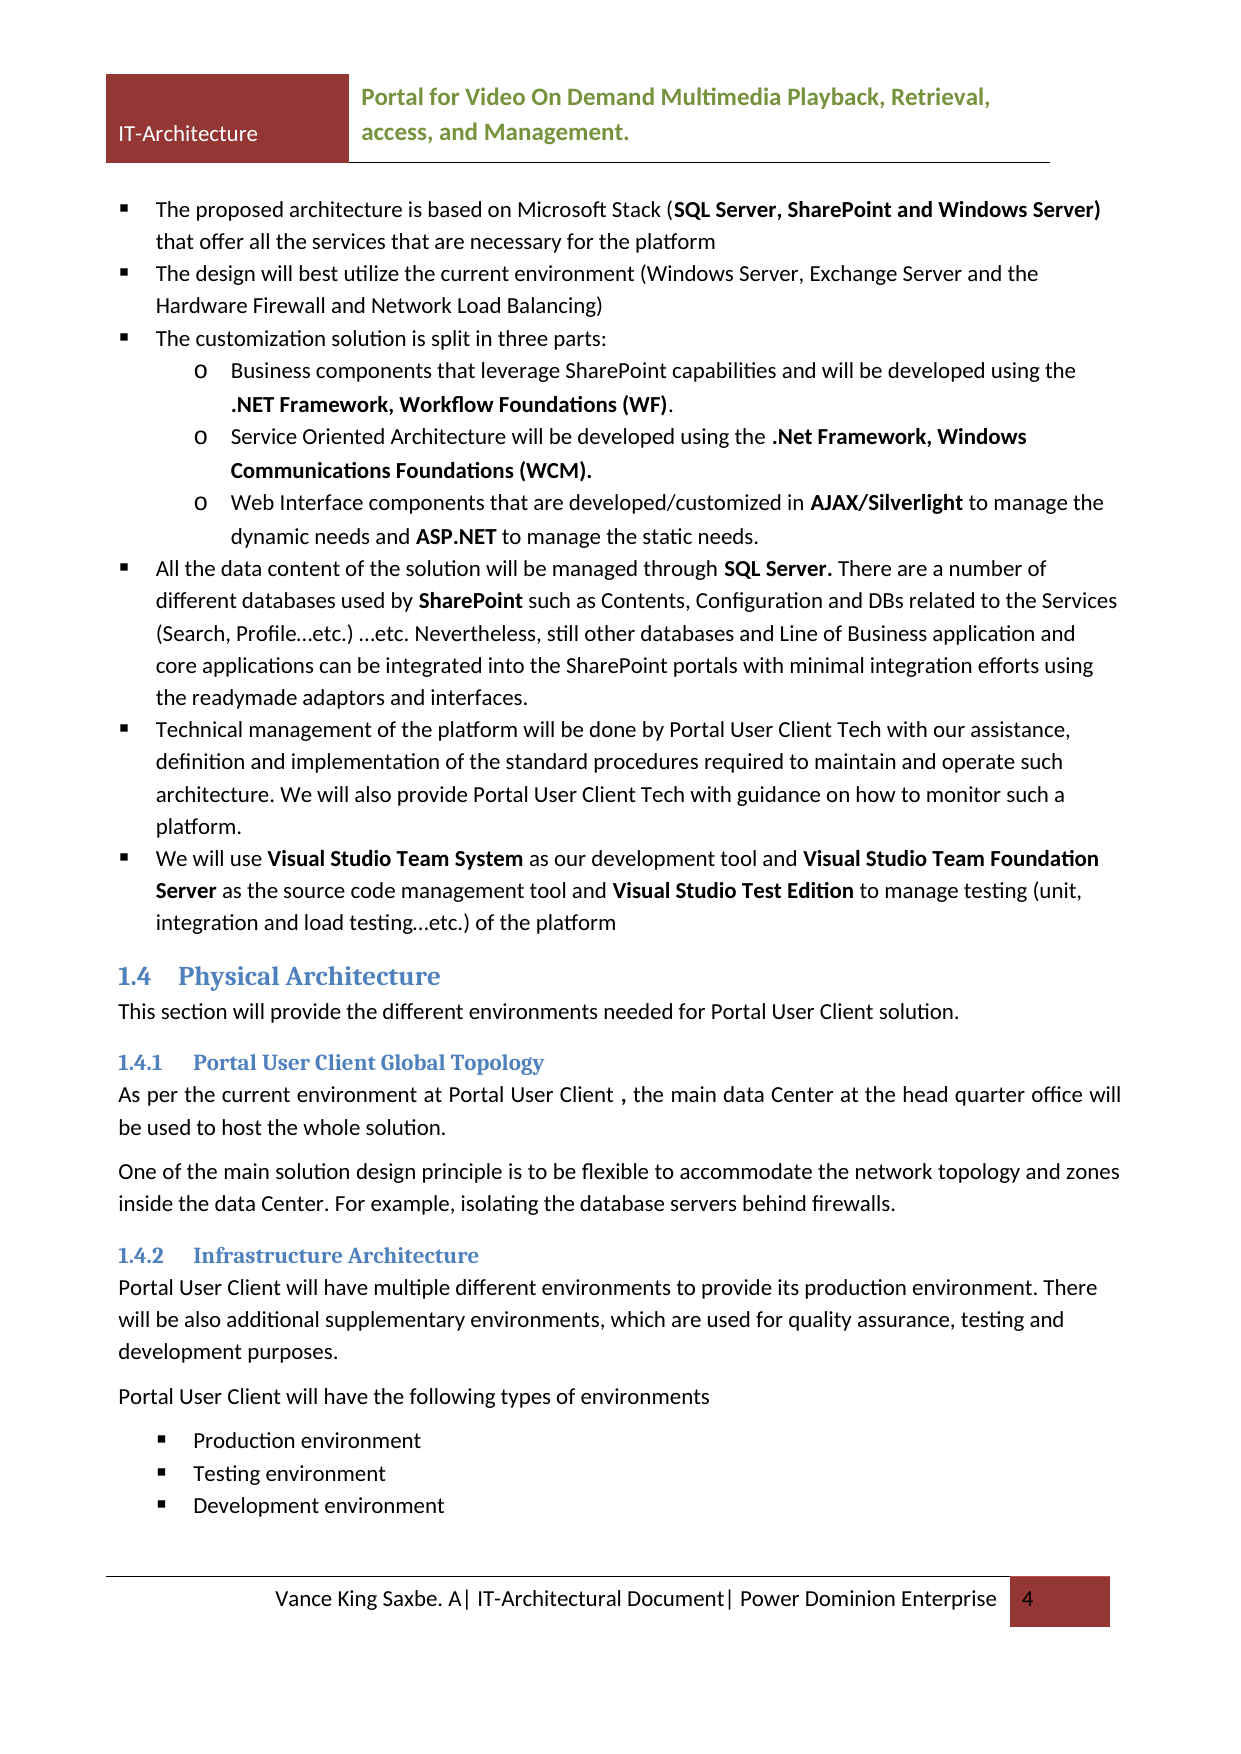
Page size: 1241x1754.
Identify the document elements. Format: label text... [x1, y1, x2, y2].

text Portal User Client will have the following types of environments [118, 1382, 1122, 1410]
list The proposed architecture is based on Microsoft Stack (SQL Server, SharePoint and Windows Server) that offer all the services that are necessary for the platform [118, 195, 1122, 255]
text This section will provide the different environments needed for Portal User Client solution. [118, 997, 1122, 1025]
list Business components that leverage SharePoint capabilities and will be developed using the .NET Framework, Workflow Foundations (WF). [193, 356, 1122, 418]
list We will use Visual Studio Team System as our development tool and Visual Studio Team Foundation Server as the source code management tool and Visual Studio Test Edition to manage testing (unit, integration and load testing…etc.) of the platform [118, 844, 1122, 936]
list Development environment [156, 1491, 1122, 1519]
list All the data content of the solution will be managed through SQL Server. There are a number of different databases used by SharePoint such as Contents, Configuration and DBs related to the Services (Search, Profile…etc.) …etc. Nevertheless, still other databases and Line of Business application and core applications can be integrated into the SharePoint portals with minimal integration efforts using the readymade adaptors and interfaces. [118, 554, 1122, 711]
list Production environment [156, 1426, 1122, 1454]
list Testing environment [156, 1459, 1122, 1487]
list Web Interface components that are developed/customized in AJAX/Silverlight to manage the dynamic needs and ASP.NET to manage the static needs. [193, 488, 1122, 550]
list Service Oriented Architecture will be developed using the .Net Framework, Windows Communications Foundations (WCM). [193, 422, 1122, 484]
subtitle Portal User Client Global Topology [118, 1050, 1122, 1077]
subtitle Infrastructure Architecture [118, 1242, 1122, 1269]
text Portal User Client will have multiple different environments to provide its production environment. There will be also additional supplementary environments, which are used for quality assurance, testing and development purposes. [118, 1273, 1122, 1365]
list The design will best utilize the current environment (Windows Server, Exchange Server and the Hardware Firewall and Network Load Balancing) [118, 259, 1122, 319]
text One of the main solution design principle is to be flexible to accommodate the network topology and zones inside the data Center. For example, isolating the database servers behind firewalls. [118, 1157, 1122, 1217]
list Technical management of the platform will be done by Portal User Client Tech with our assistance, definition and implementation of the standard procedures required to maintain and operate such architecture. We will also provide Portal User Client Tech with guidance on how to monitor such a platform. [118, 715, 1122, 840]
text As per the current environment at Portal User Client , the main data Center at the head quarter office will be used to host the whole solution. [118, 1080, 1122, 1141]
list The customization solution is split in three parts: [118, 324, 1122, 352]
subtitle Physical Architecture [118, 961, 1122, 993]
